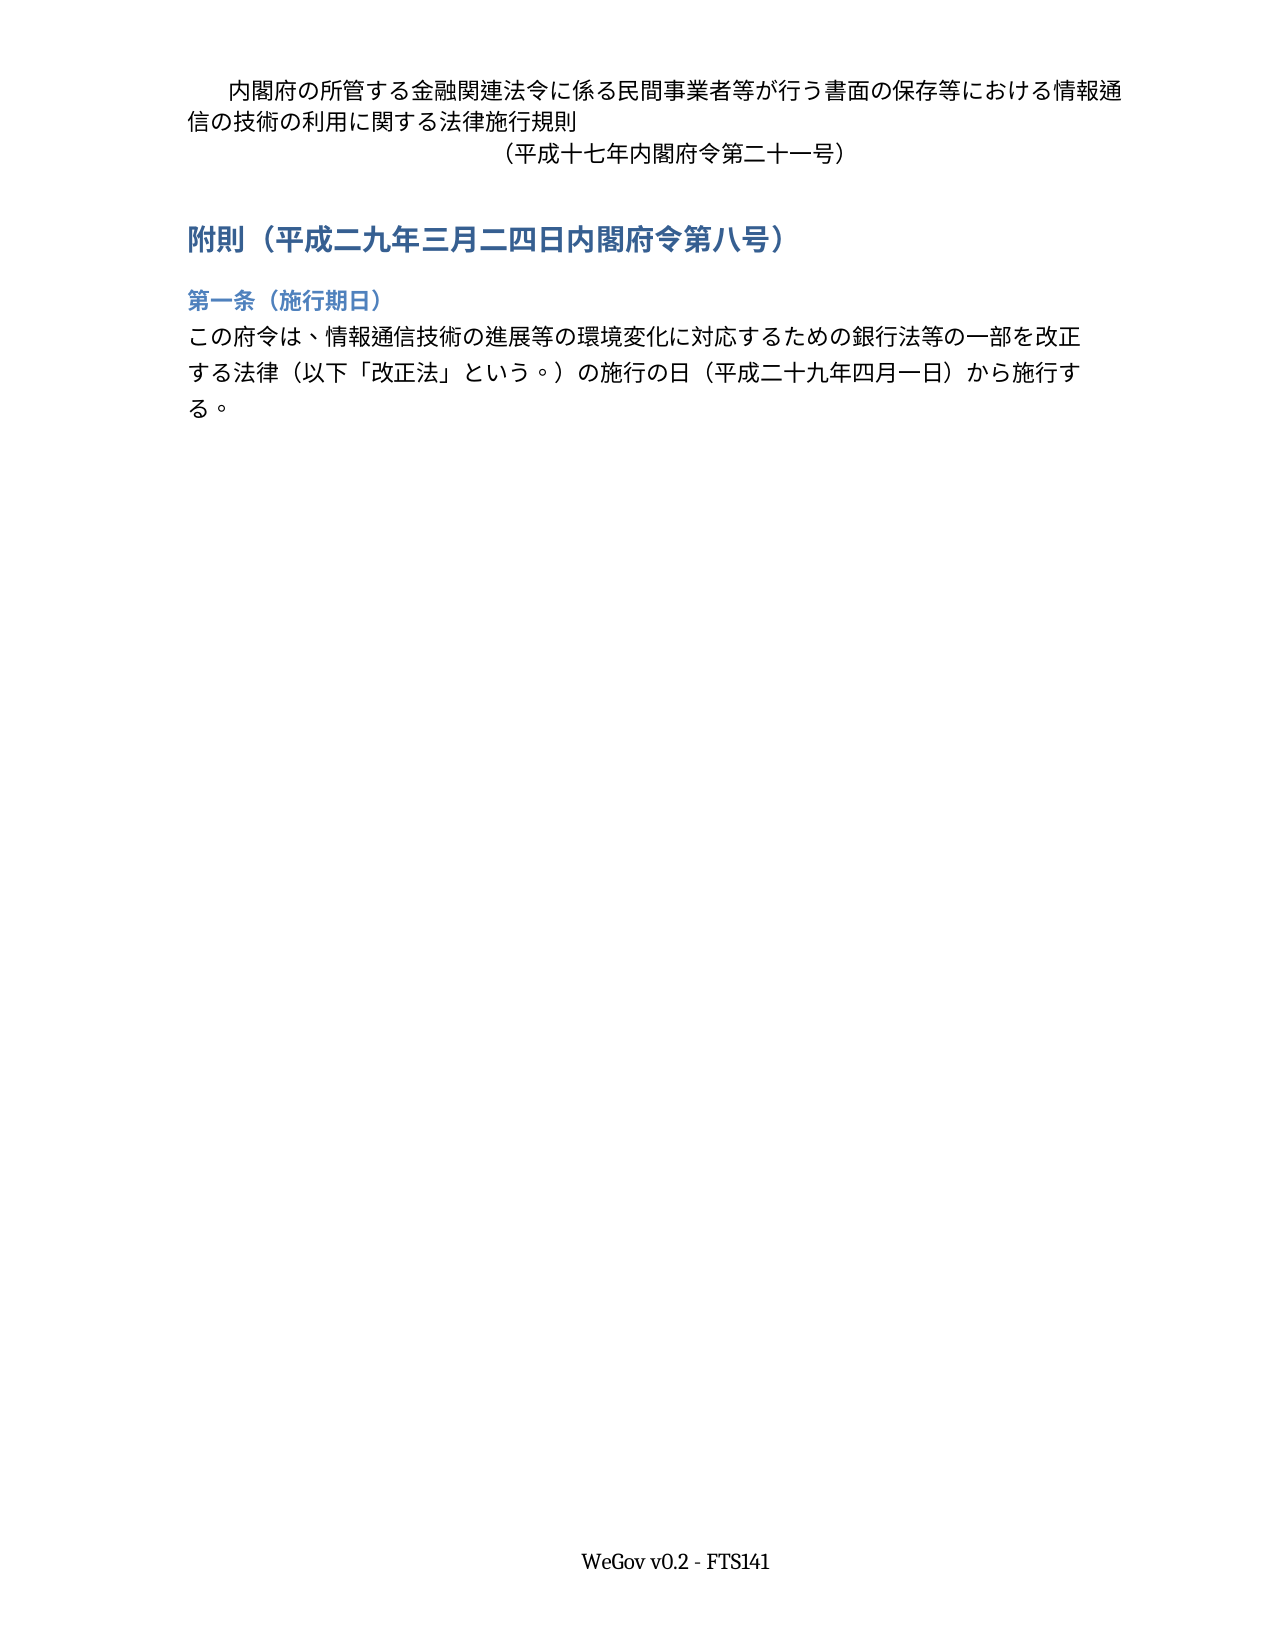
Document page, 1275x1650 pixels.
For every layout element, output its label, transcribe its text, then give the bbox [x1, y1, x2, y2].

subtitle 附則（平成二九年三月二四日内閣府令第八号） [187, 219, 1087, 258]
subtitle 第一条（施行期日） [187, 285, 1087, 316]
text この府令は、情報通信技術の進展等の環境変化に対応するための銀行法等の一部を改正する法律（以下「改正法」という。）の施行の日（平成二十九年四月一日）から施行する。 [187, 321, 1087, 424]
